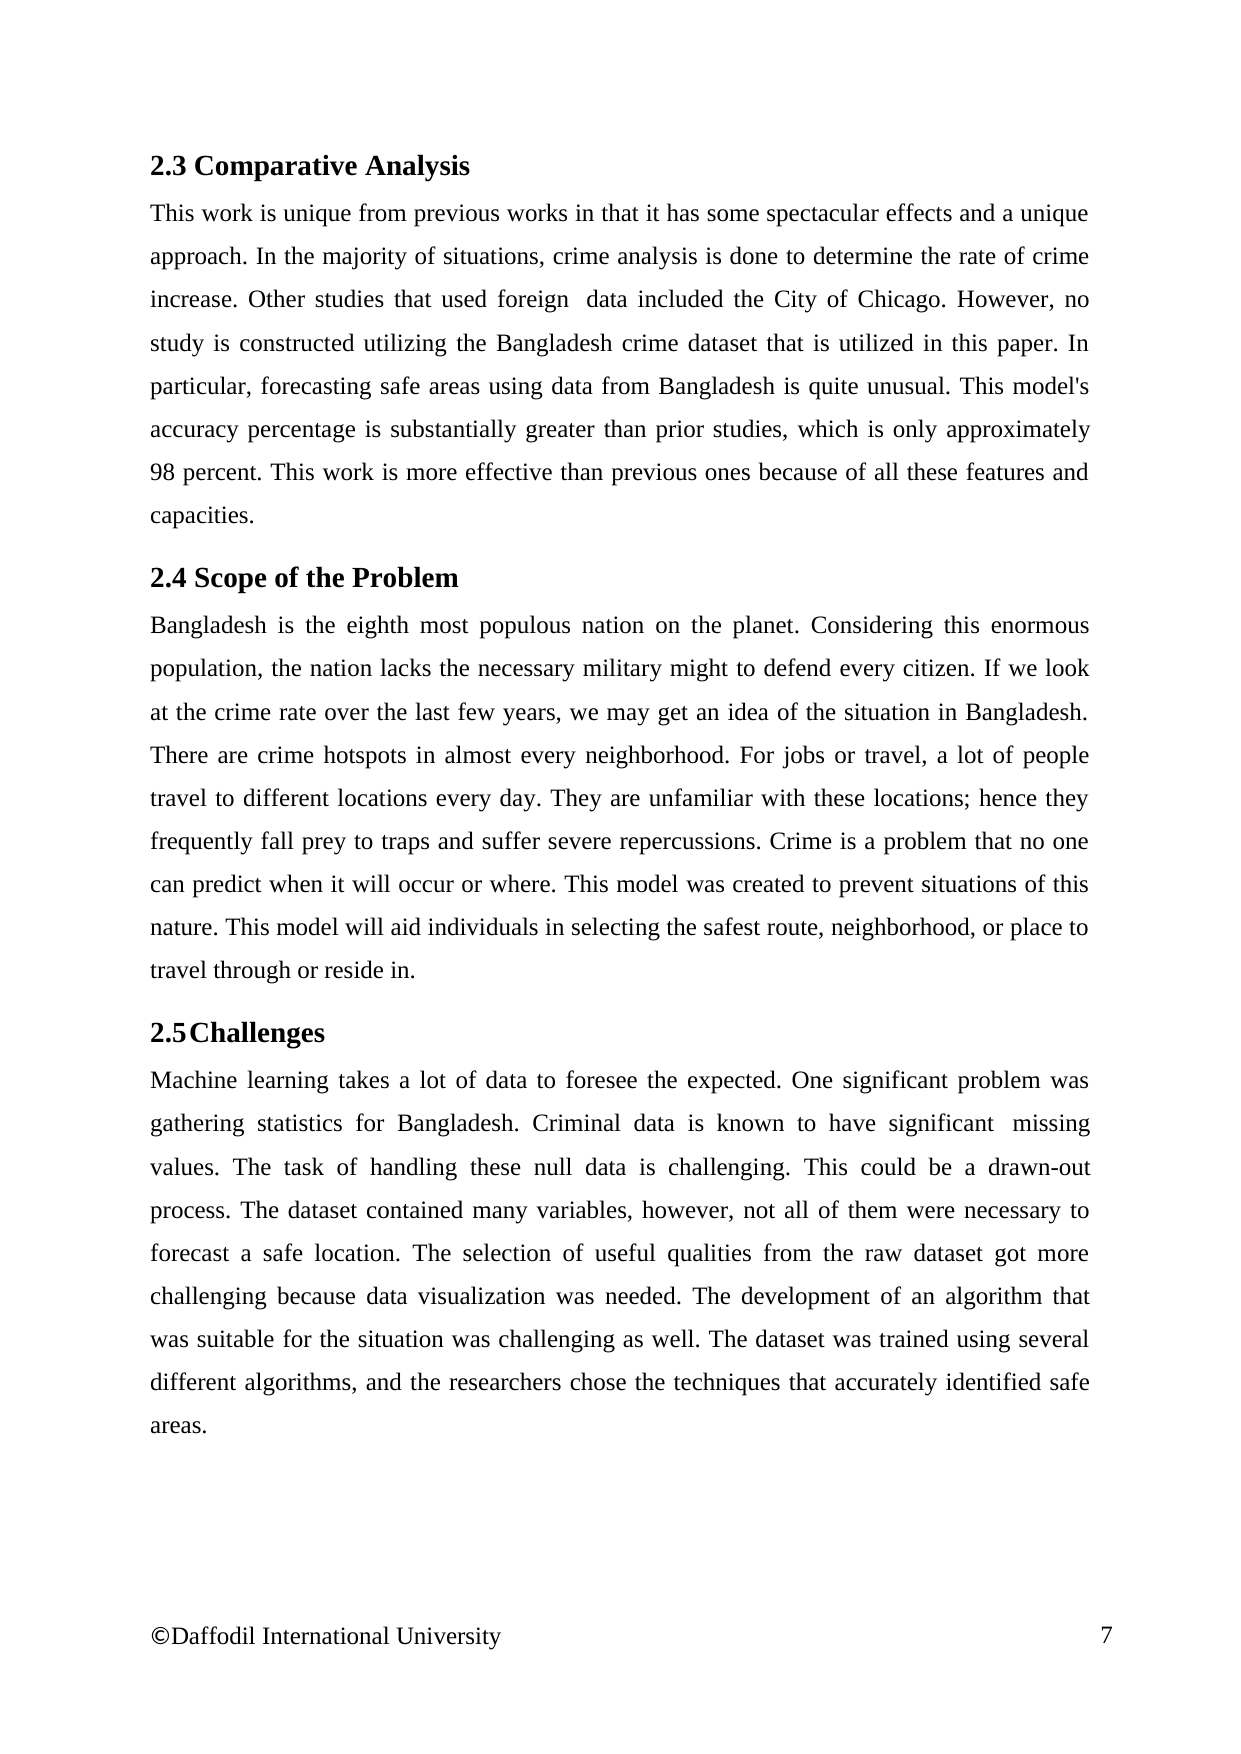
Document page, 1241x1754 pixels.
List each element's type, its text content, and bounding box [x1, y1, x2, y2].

subtitle Scope of the Problem [150, 560, 1140, 594]
text Machine learning takes a lot of data to foresee the expected. One significant problem was gathering statistics for Bangladesh. Criminal data is known to have significant missing values. The task of handling these null data is challenging. This could be a drawn-out process. The dataset contained many variables, however, not all of them were necessary to forecast a safe location. The selection of useful qualities from the raw dataset got more challenging because data visualization was needed. The development of an algorithm that was suitable for the situation was challenging as well. The dataset was trained using several different algorithms, and the researchers chose the techniques that accurately identified safe areas. [150, 1065, 1091, 1439]
text This work is unique from previous works in that it has some spectacular effects and a unique approach. In the majority of situations, crime analysis is done to determine the rate of crime increase. Other studies that used foreign data included the City of Chicago. However, no study is constructed utilizing the Bangladesh crime dataset that is utilized in this paper. In particular, forecasting safe areas using data from Bangladesh is quite unusual. This model's accuracy percentage is substantially greater than prior studies, which is only approximately 98 percent. This work is more effective than previous ones because of all these features and capacities. [150, 198, 1091, 529]
text Bangladesh is the eighth most populous nation on the planet. Considering this enormous population, the nation lacks the necessary military might to defend every citizen. If we look at the crime rate over the last few years, we may get an idea of the situation in Bangladesh. There are crime hotspots in almost every neighborhood. For jobs or travel, a lot of people travel to different locations every day. They are unfamiliar with these locations; hence they frequently fall prey to traps and suffer severe repercussions. Crime is a problem that no one can predict when it will occur or where. This model was created to prevent situations of this nature. This model will aid individuals in selecting the safest route, neighborhood, or place to travel through or reside in. [150, 610, 1090, 984]
subtitle Challenges [150, 1015, 1140, 1049]
subtitle Comparative Analysis [150, 148, 1140, 182]
